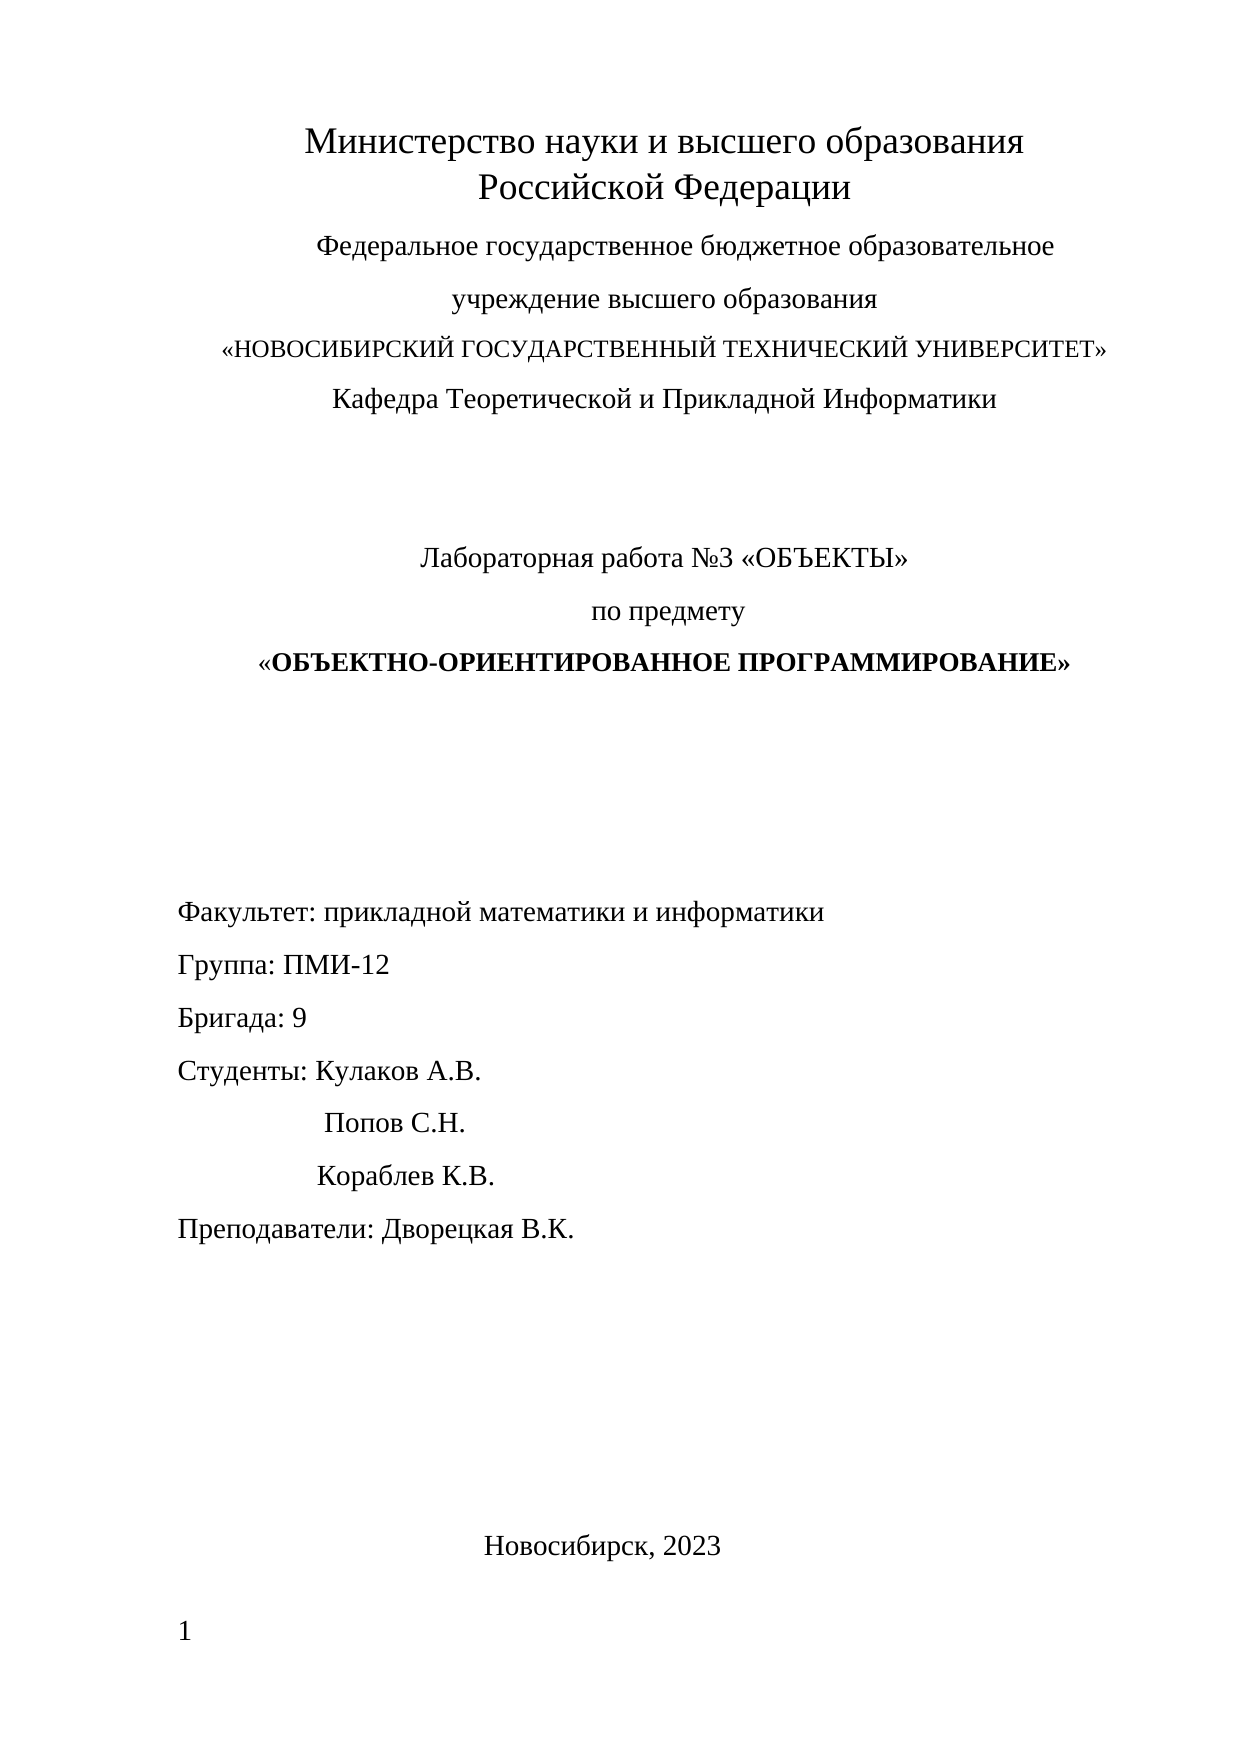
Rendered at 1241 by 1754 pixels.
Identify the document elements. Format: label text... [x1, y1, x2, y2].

text Студенты: Кулаков А.В. [177, 1053, 1152, 1086]
text Преподаватели: Дворецкая В.К. [177, 1211, 1152, 1245]
text по предмету [177, 593, 1152, 626]
text Российской Федерации [177, 165, 1152, 208]
text Федеральное государственное бюджетное образовательное [177, 228, 1152, 261]
text «ОБЪЕКТНО-ОРИЕНТИРОВАННОЕ ПРОГРАММИРОВАНИЕ» [177, 646, 1152, 677]
text Лабораторная работа №3 «ОБЪЕКТЫ» [177, 540, 1152, 574]
text Бригада: 9 [177, 1000, 1152, 1033]
text Группа: ПМИ-12 [177, 947, 1152, 981]
text Попов С.Н. [177, 1106, 1152, 1139]
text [177, 1528, 1152, 1562]
text Факультет: прикладной математики и информатики [177, 894, 1152, 928]
text Министерство науки и высшего образования [177, 118, 1152, 161]
text учреждение высшего образования [177, 281, 1152, 315]
text «НОВОСИБИРСКИЙ ГОСУДАРСТВЕННЫЙ ТЕХНИЧЕСКИЙ УНИВЕРСИТЕТ» [177, 334, 1152, 363]
text Кафедра Теоретической и Прикладной Информатики [177, 382, 1152, 415]
text Кораблев К.В. [177, 1158, 1152, 1192]
